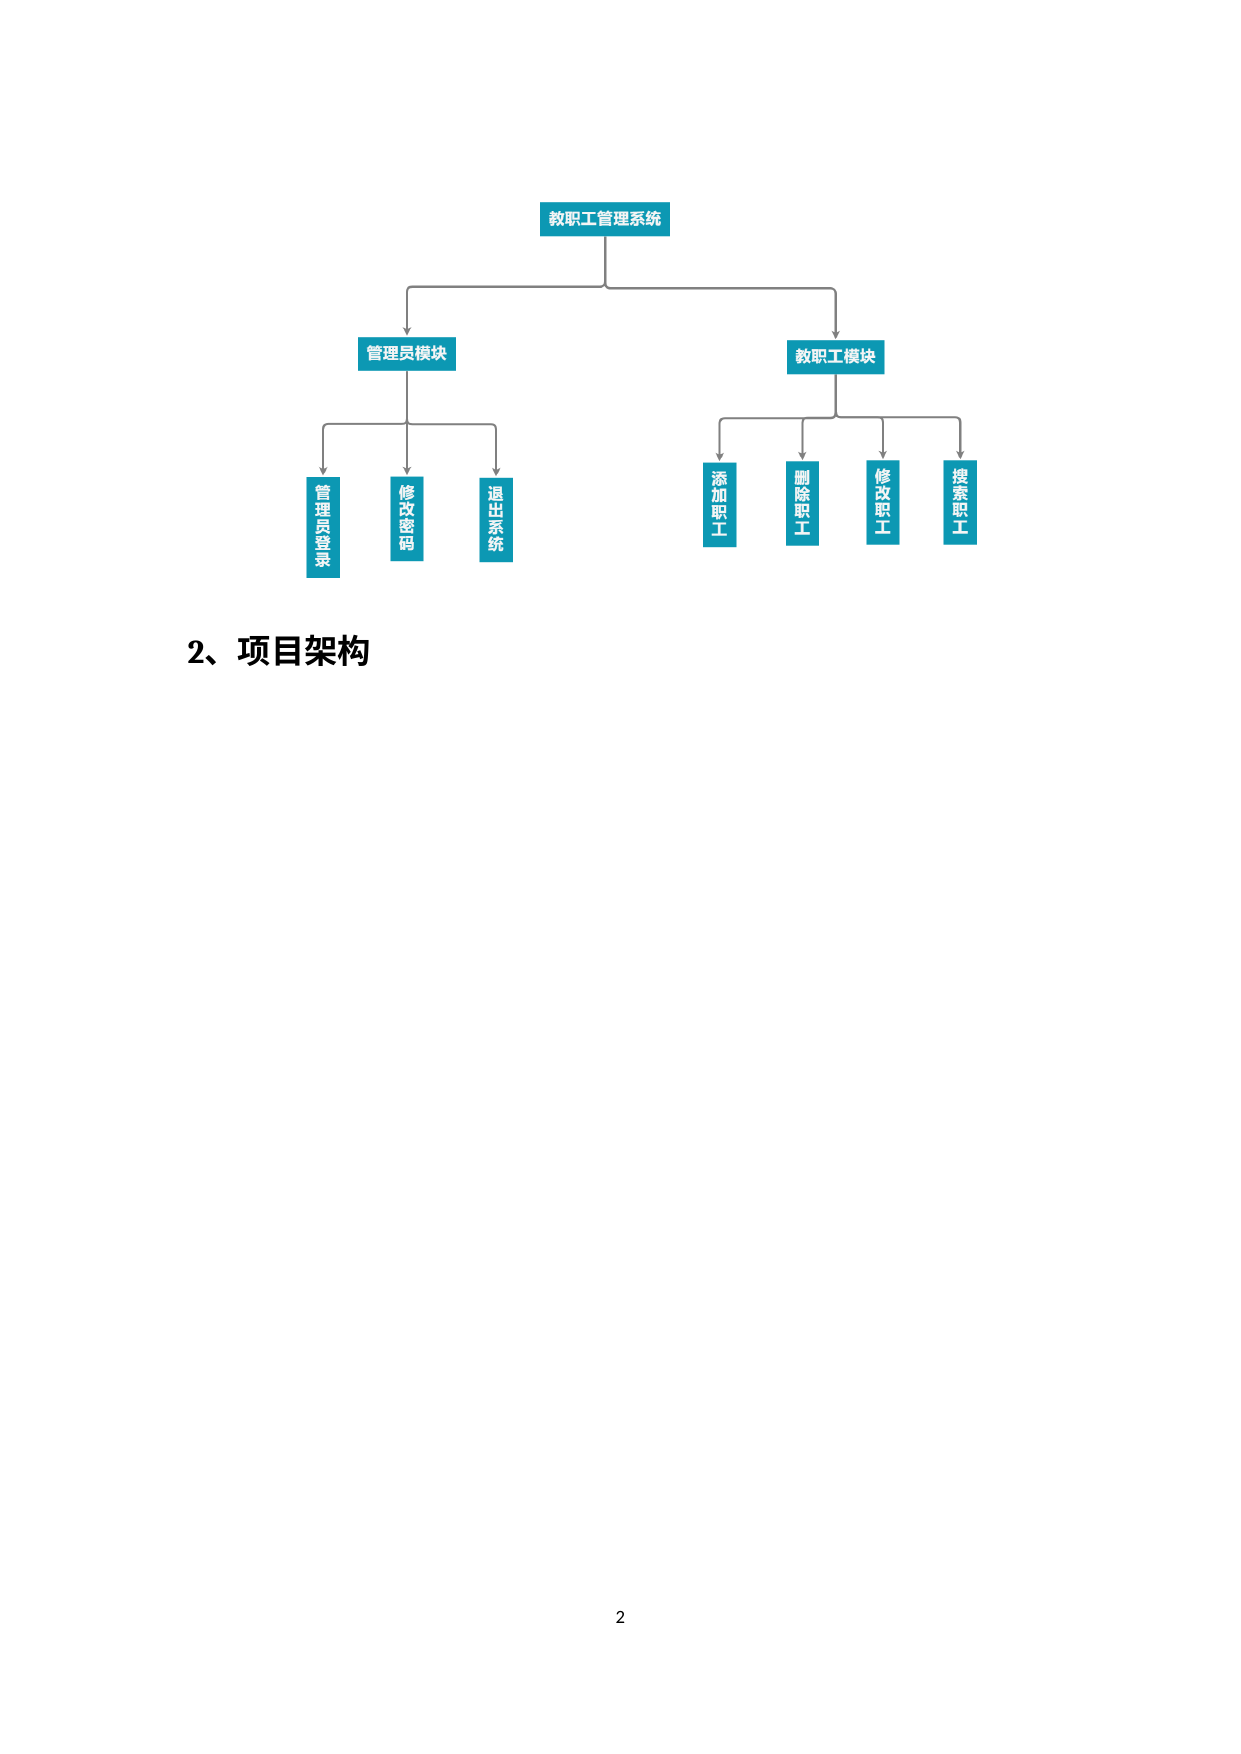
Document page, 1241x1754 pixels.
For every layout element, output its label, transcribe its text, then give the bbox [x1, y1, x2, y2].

picture [187, 162, 1053, 616]
text 2、项目架构 [187, 617, 1053, 682]
